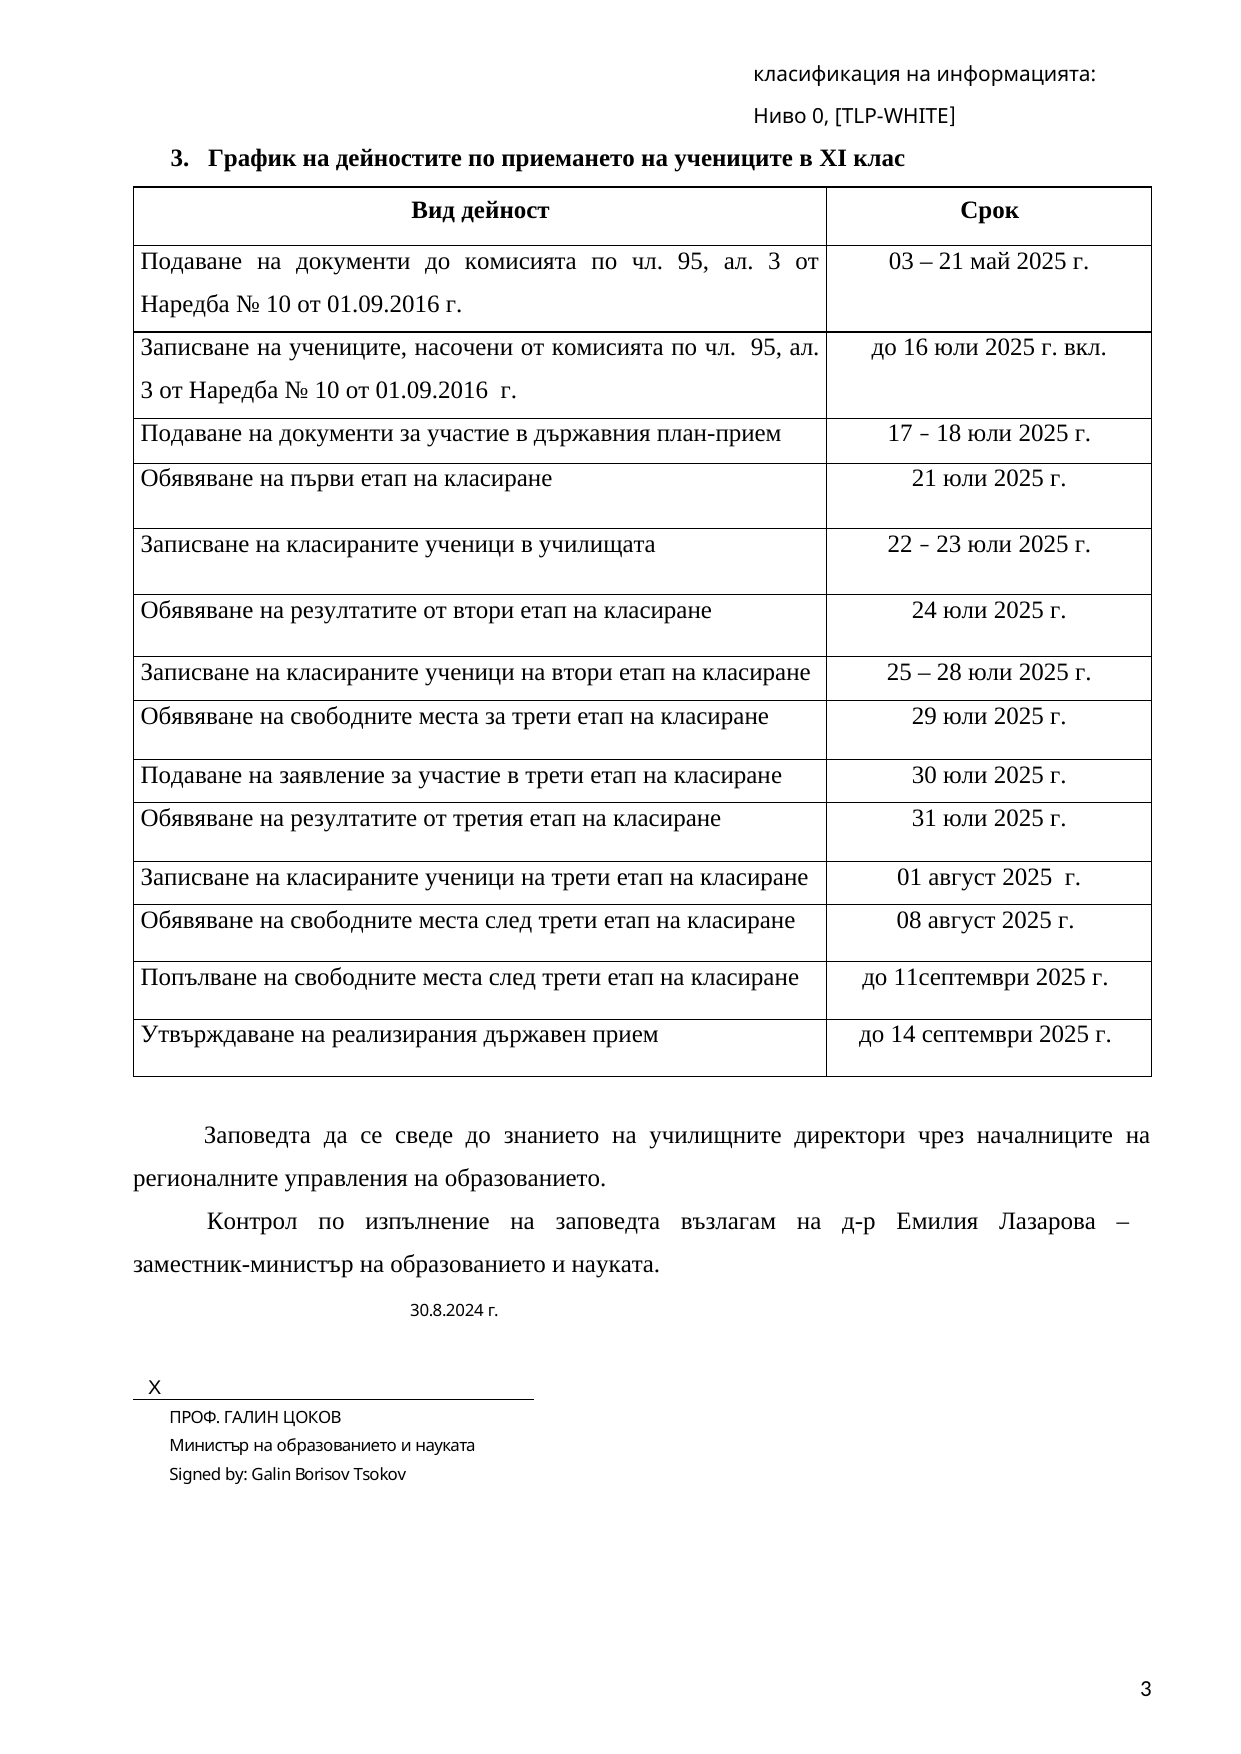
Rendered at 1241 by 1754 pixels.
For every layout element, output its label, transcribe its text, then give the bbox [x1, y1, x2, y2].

table_cell 24 юли 2025 г. [827, 595, 1151, 656]
table_cell до 16 юли 2025 г. вкл. [827, 333, 1151, 417]
table_cell Записване на класираните ученици на втори етап на класиране [134, 657, 826, 700]
table_cell Подаване на документи за участие в държавния план-прием [134, 419, 826, 462]
table_cell Подаване на заявление за участие в трети етап на класиране [134, 760, 826, 802]
table_cell Подаване на документи до комисията по чл. 95, ал. 3 от Наредба № 10 от 01.09.2016 г. [134, 246, 826, 331]
table_cell до 11септември 2025 г. [827, 962, 1151, 1018]
table_cell 03 – 21 май 2025 г. [827, 246, 1151, 331]
table_cell Записване на учениците, насочени от комисията по чл. 95, ал. 3 от Наредба № 10 от 01.09.2016 г. [134, 333, 826, 417]
table_cell до 14 септември 2025 г. [827, 1020, 1151, 1076]
list График на дейностите по приемането на учениците в XI клас [170, 143, 1152, 172]
table_cell 17 – 18 юли 2025 г. [827, 419, 1151, 462]
table_header Срок [827, 188, 1151, 245]
table_cell Обявяване на свободните места за трети етап на класиране [134, 701, 826, 759]
table_cell Обявяване на свободните места след трети етап на класиране [134, 905, 826, 961]
table_header Вид дейност [134, 188, 826, 245]
table_cell 01 август 2025 г. [827, 862, 1151, 904]
table_cell 31 юли 2025 г. [827, 803, 1151, 861]
table_cell 25 – 28 юли 2025 г. [827, 657, 1151, 700]
table_cell 30 юли 2025 г. [827, 760, 1151, 802]
text Контрол по изпълнение на заповедта възлагам на д-р Емилия Лазарова – заместник-министър на образованието и науката. [133, 1206, 1152, 1278]
table_cell Попълване на свободните места след трети етап на класиране [134, 962, 826, 1018]
table_cell 08 август 2025 г. [827, 905, 1151, 961]
table_cell 29 юли 2025 г. [827, 701, 1151, 759]
table_cell 22 – 23 юли 2025 г. [827, 529, 1151, 594]
table_cell 21 юли 2025 г. [827, 464, 1151, 528]
table_cell Записване на класираните ученици на трети етап на класиране [134, 862, 826, 904]
text Заповедта да се сведе до знанието на училищните директори чрез началниците на регионалните управления на образованието. [133, 1120, 1152, 1192]
table_cell Утвърждаване на реализирания държавен прием [134, 1020, 826, 1076]
table_cell Записване на класираните ученици в училищата [134, 529, 826, 594]
table_cell Обявяване на първи етап на класиране [134, 464, 826, 528]
table_cell Обявяване на резултатите от втори етап на класиране [134, 595, 826, 656]
table_cell Обявяване на резултатите от третия етап на класиране [134, 803, 826, 861]
